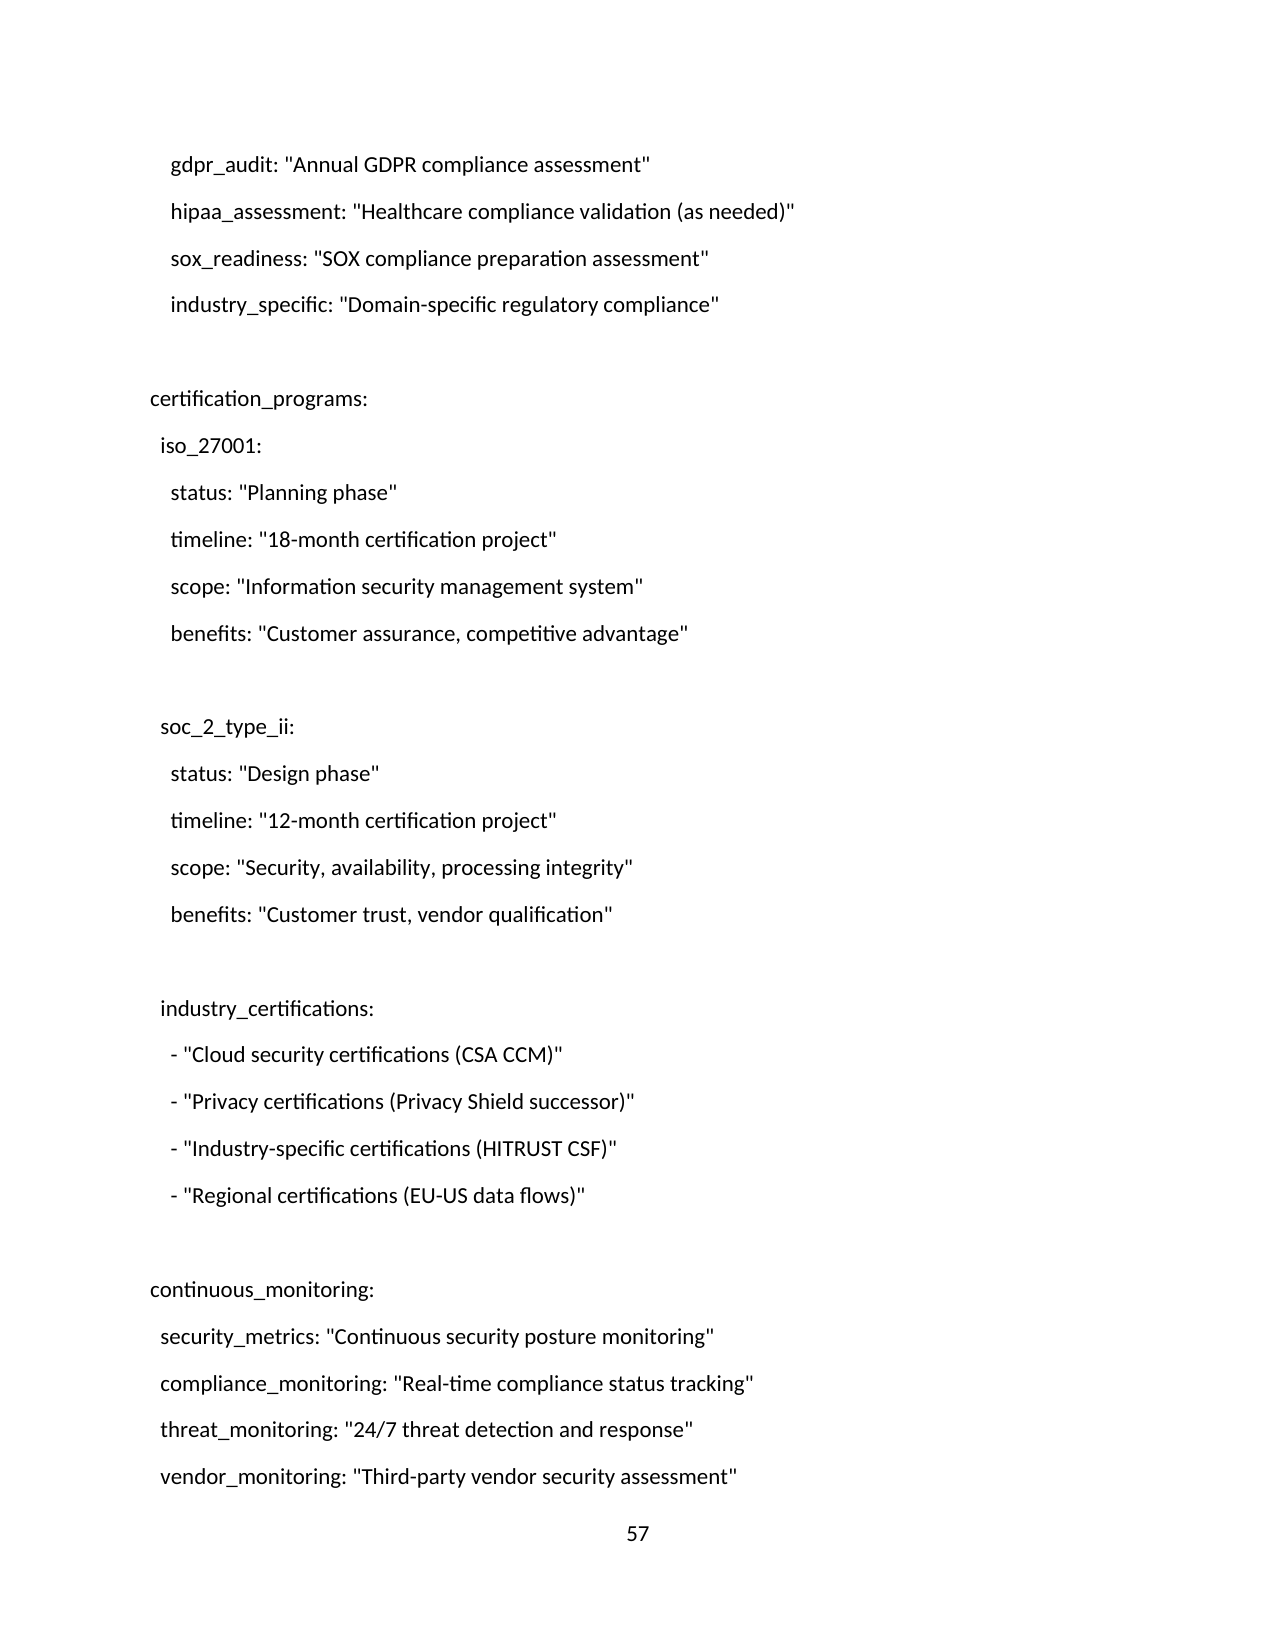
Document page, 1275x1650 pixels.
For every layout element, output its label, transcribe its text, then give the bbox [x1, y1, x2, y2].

text scope: "Security, availability, processing integrity" [150, 853, 1125, 881]
text - "Cloud security certifications (CSA CCM)" [150, 1041, 1125, 1069]
text soc_2_type_ii: [150, 712, 1125, 741]
text compliance_monitoring: "Real-time compliance status tracking" [150, 1369, 1125, 1397]
text hipaa_assessment: "Healthcare compliance validation (as needed)" [150, 197, 1125, 225]
text - "Regional certifications (EU-US data flows)" [150, 1181, 1125, 1209]
text threat_monitoring: "24/7 threat detection and response" [150, 1416, 1125, 1444]
text timeline: "18-month certification project" [150, 525, 1125, 553]
text continuous_monitoring: [150, 1275, 1125, 1303]
text security_metrics: "Continuous security posture monitoring" [150, 1322, 1125, 1350]
text industry_specific: "Domain-specific regulatory compliance" [150, 291, 1125, 319]
text benefits: "Customer assurance, competitive advantage" [150, 619, 1125, 647]
text timeline: "12-month certification project" [150, 806, 1125, 834]
text status: "Design phase" [150, 759, 1125, 787]
text industry_certifications: [150, 994, 1125, 1022]
text sox_readiness: "SOX compliance preparation assessment" [150, 244, 1125, 272]
text status: "Planning phase" [150, 478, 1125, 506]
text - "Industry-specific certifications (HITRUST CSF)" [150, 1134, 1125, 1162]
text iso_27001: [150, 431, 1125, 459]
text vendor_monitoring: "Third-party vendor security assessment" [150, 1462, 1125, 1491]
text scope: "Information security management system" [150, 572, 1125, 600]
text benefits: "Customer trust, vendor qualification" [150, 900, 1125, 928]
text gdpr_audit: "Annual GDPR compliance assessment" [150, 150, 1125, 178]
text certification_programs: [150, 384, 1125, 412]
text - "Privacy certifications (Privacy Shield successor)" [150, 1087, 1125, 1116]
